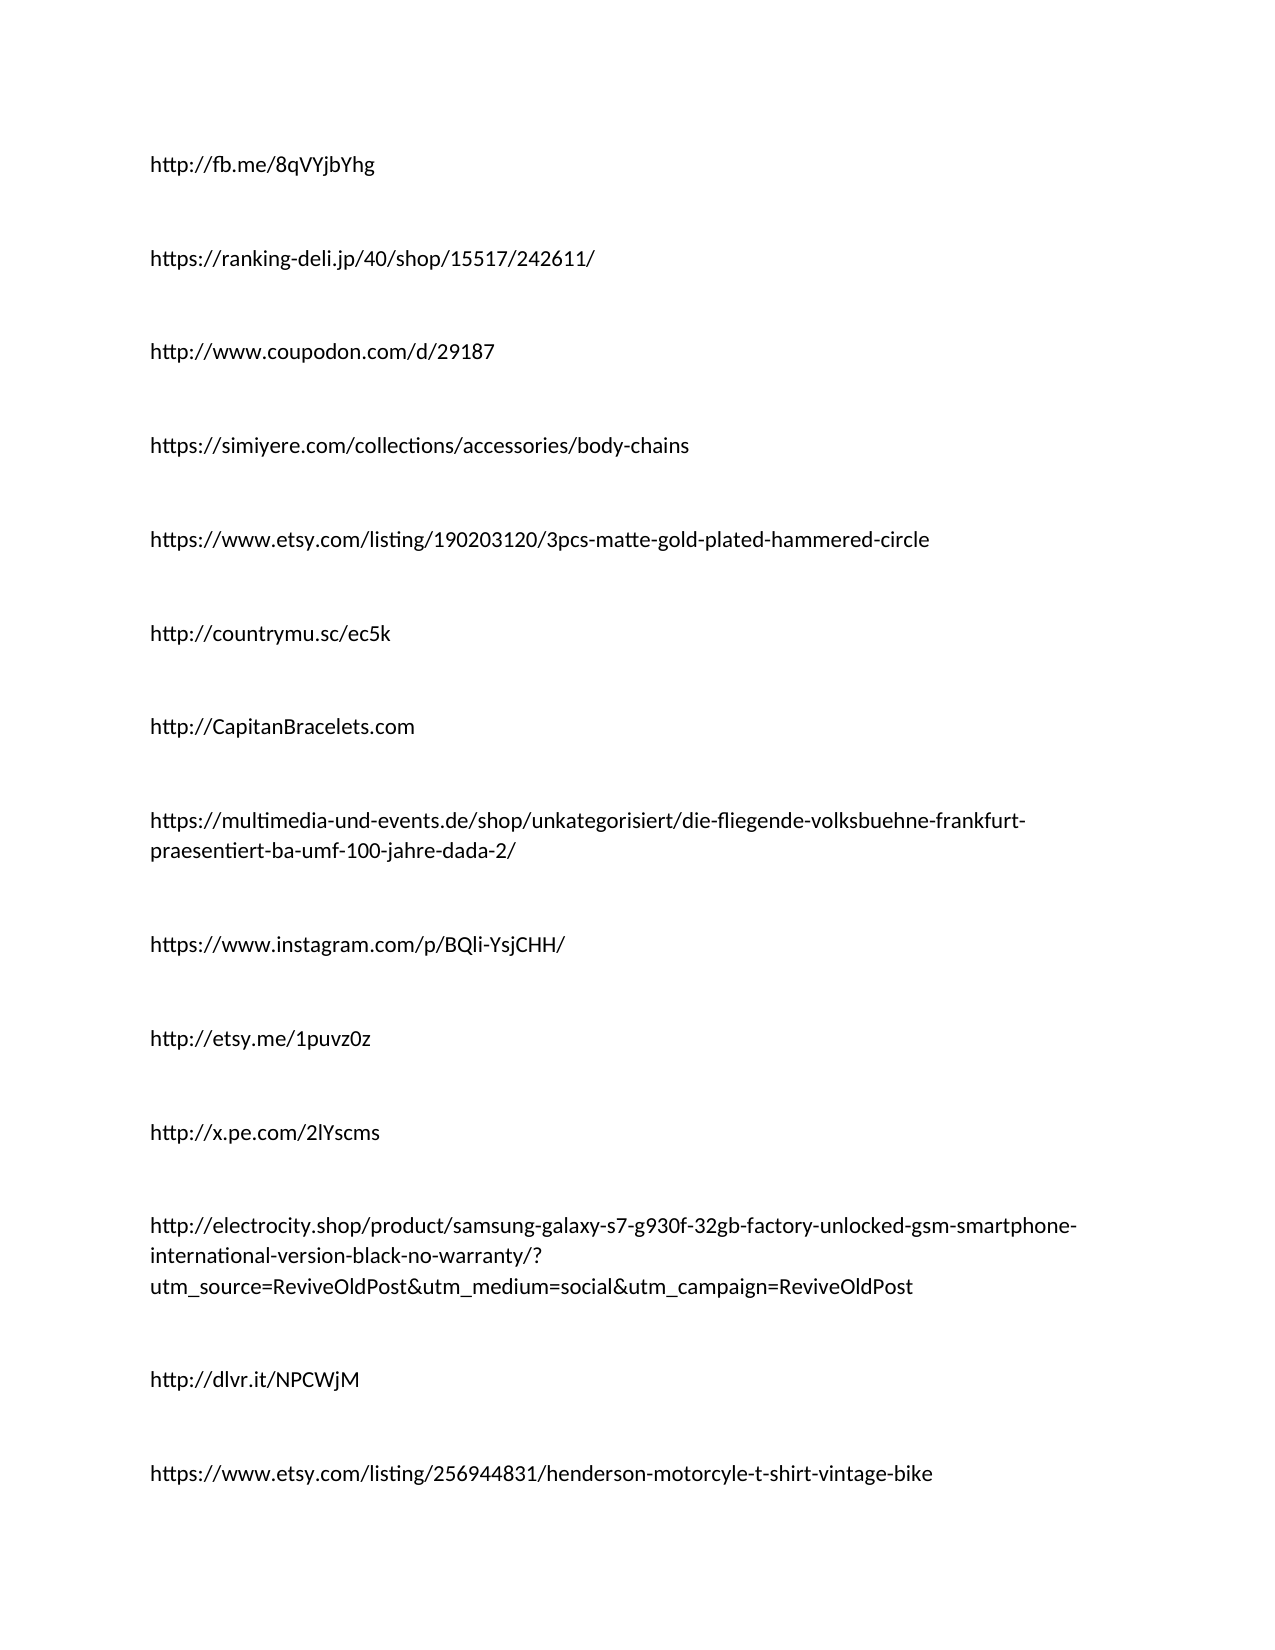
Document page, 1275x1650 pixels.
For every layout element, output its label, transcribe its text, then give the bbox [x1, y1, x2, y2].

text http://dlvr.it/NPCWjM [150, 1366, 1125, 1394]
text http://electrocity.shop/product/samsung-galaxy-s7-g930f-32gb-factory-unlocked-gsm-smartphone-international-version-black-no-warranty/?utm_source=ReviveOldPost&utm_medium=social&utm_campaign=ReviveOldPost [150, 1211, 1125, 1300]
text http://x.pe.com/2lYscms [150, 1118, 1125, 1146]
text http://CapitanBracelets.com [150, 712, 1125, 741]
text https://multimedia-und-events.de/shop/unkategorisiert/die-fliegende-volksbuehne-frankfurt-praesentiert-ba-umf-100-jahre-dada-2/ [150, 806, 1125, 864]
text https://www.etsy.com/listing/256944831/henderson-motorcyle-t-shirt-vintage-bike [150, 1459, 1125, 1487]
text https://www.instagram.com/p/BQli-YsjCHH/ [150, 930, 1125, 958]
text http://etsy.me/1puvz0z [150, 1024, 1125, 1052]
text http://fb.me/8qVYjbYhg [150, 150, 1125, 178]
text http://www.coupodon.com/d/29187 [150, 337, 1125, 366]
text https://www.etsy.com/listing/190203120/3pcs-matte-gold-plated-hammered-circle [150, 525, 1125, 553]
text https://simiyere.com/collections/accessories/body-chains [150, 431, 1125, 459]
text https://ranking-deli.jp/40/shop/15517/242611/ [150, 244, 1125, 272]
text http://countrymu.sc/ec5k [150, 619, 1125, 647]
